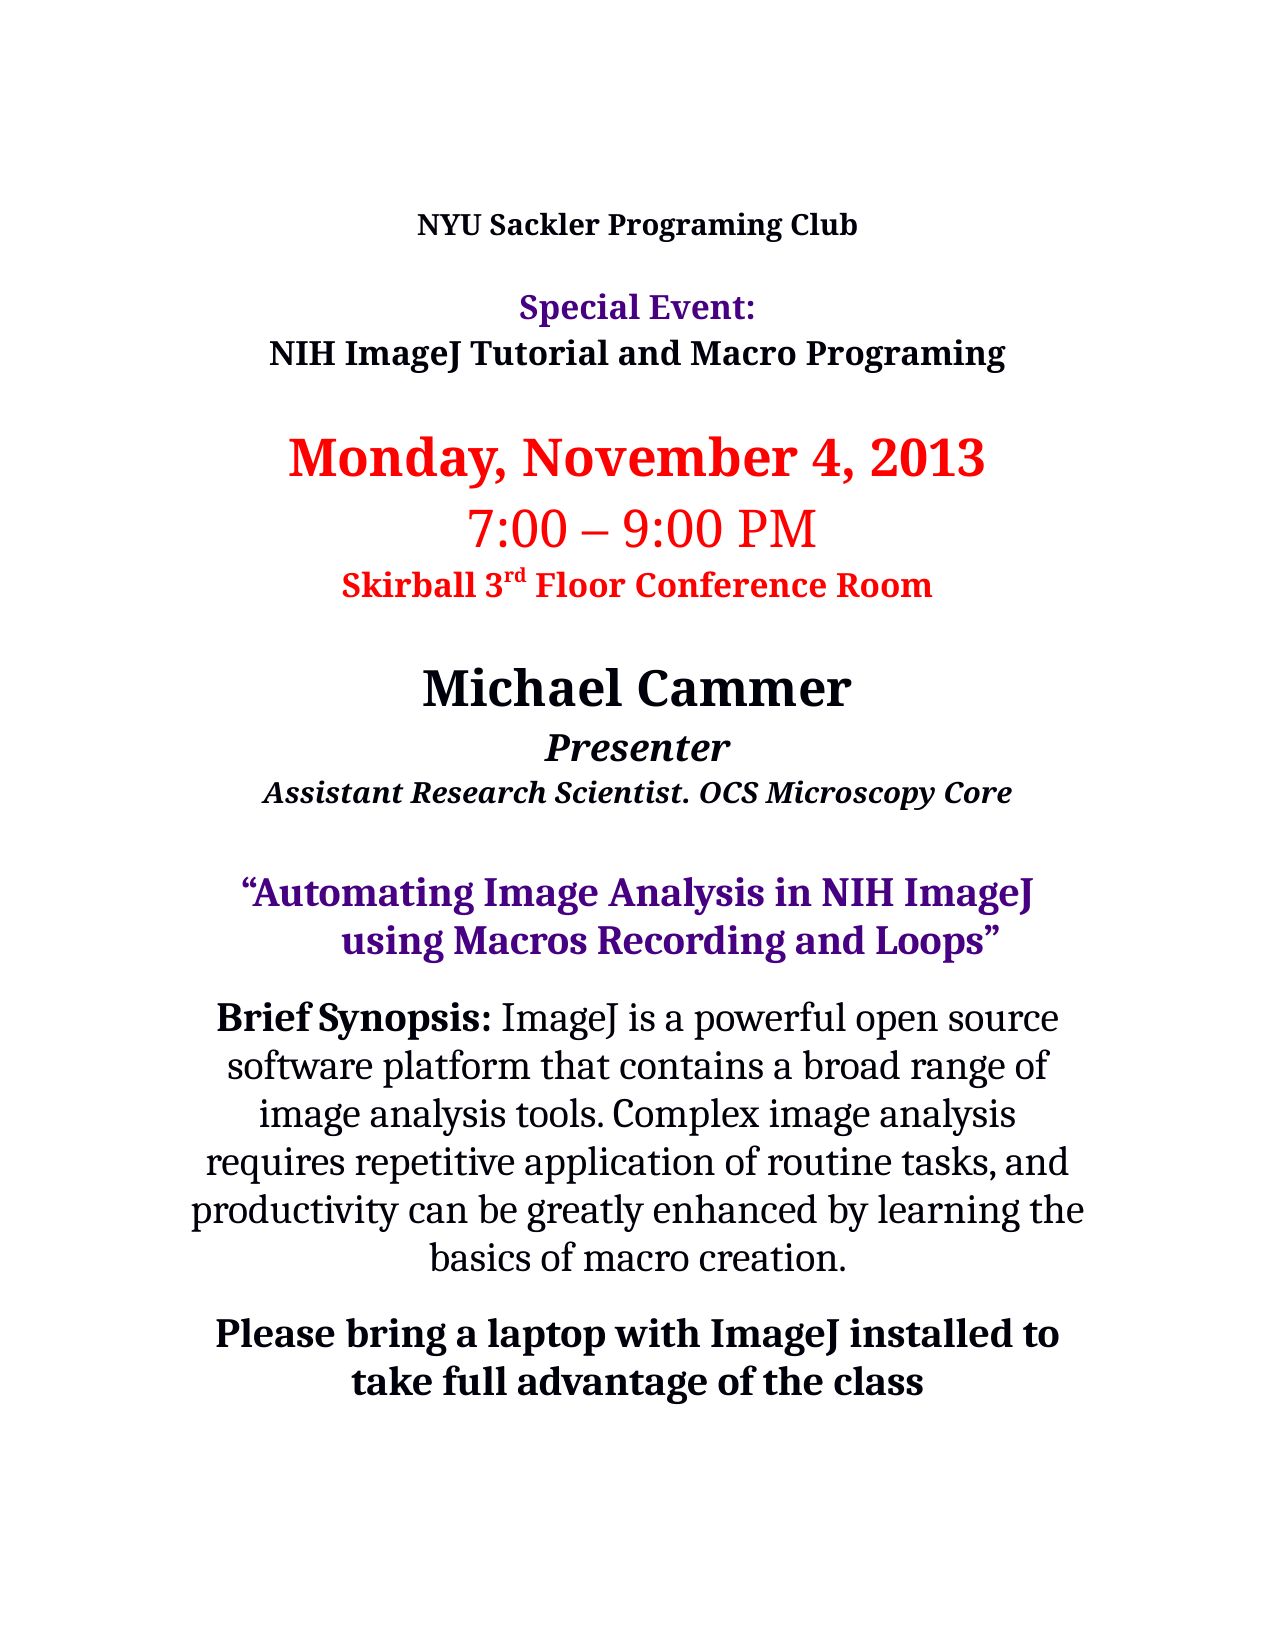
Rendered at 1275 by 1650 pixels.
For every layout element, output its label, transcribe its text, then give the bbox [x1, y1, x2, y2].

text 7:00 – 9:00 PM [187, 491, 1087, 562]
text Presenter [187, 721, 1087, 772]
text NYU Sackler Programing Club [187, 205, 1087, 244]
text Brief Synopsis: ImageJ is a powerful open source software platform that contains a broad range of image analysis tools. Complex image analysis requires repetitive application of routine tasks, and productivity can be greatly enhanced by learning the basics of macro creation. [187, 994, 1087, 1281]
text Monday, November 4, 2013 [187, 420, 1087, 491]
text Skirball 3rd Floor Conference Room [187, 562, 1087, 608]
text NIH ImageJ Tutorial and Macro Programing [187, 329, 1087, 375]
text Michael Cammer [187, 653, 1087, 721]
text “Automating Image Analysis in NIH ImageJ using Macros Recording and Loops” [187, 869, 1087, 965]
text Special Event: [187, 284, 1087, 329]
text Please bring a laptop with ImageJ installed to take full advantage of the class [187, 1310, 1087, 1406]
text Assistant Research Scientist. OCS Microscopy Core [187, 772, 1087, 812]
